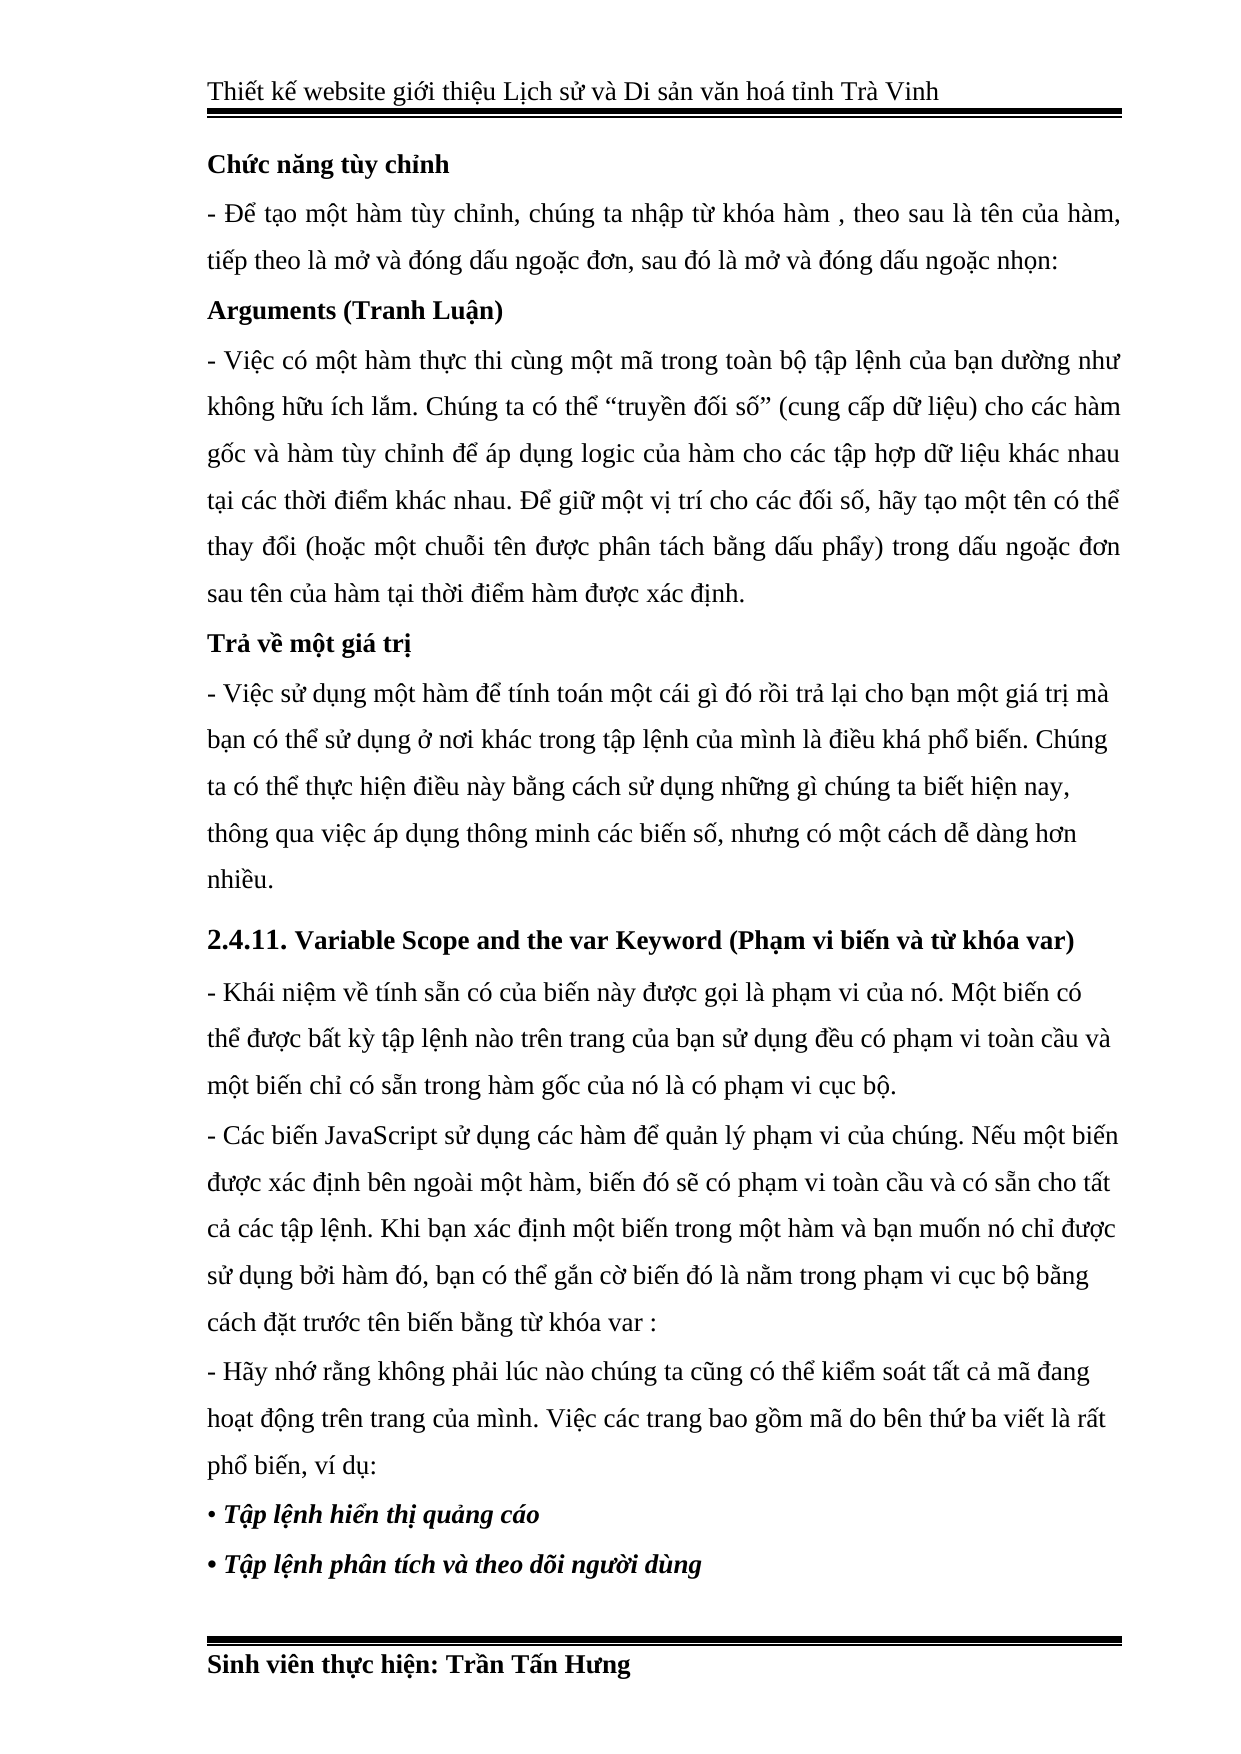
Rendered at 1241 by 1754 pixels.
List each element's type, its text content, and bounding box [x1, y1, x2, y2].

text - Việc có một hàm thực thi cùng một mã trong toàn bộ tập lệnh của bạn dường như không hữu ích lắm. Chúng ta có thể “truyền đối số” (cung cấp dữ liệu) cho các hàm gốc và hàm tùy chỉnh để áp dụng logic của hàm cho các tập hợp dữ liệu khác nhau tại các thời điểm khác nhau. Để giữ một vị trí cho các đối số, hãy tạo một tên có thể thay đổi (hoặc một chuỗi tên được phân tách bằng dấu phẩy) trong dấu ngoặc đơn sau tên của hàm tại thời điểm hàm được xác định. [207, 344, 1122, 608]
text • Tập lệnh hiển thị quảng cáo [207, 1499, 1122, 1530]
subtitle Variable Scope and the var Keyword (Phạm vi biến và từ khóa var) [207, 922, 1122, 956]
text Arguments (Tranh Luận) [207, 294, 1122, 325]
text • Tập lệnh phân tích và theo dõi người dùng [207, 1548, 1122, 1579]
text Trả về một giá trị [207, 627, 1122, 658]
text - Việc sử dụng một hàm để tính toán một cái gì đó rồi trả lại cho bạn một giá trị mà bạn có thể sử dụng ở nơi khác trong tập lệnh của mình là điều khá phổ biến. Chúng ta có thể thực hiện điều này bằng cách sử dụng những gì chúng ta biết hiện nay, thông qua việc áp dụng thông minh các biến số, nhưng có một cách dễ dàng hơn nhiều. [207, 677, 1122, 894]
text - Khái niệm về tính sẵn có của biến này được gọi là phạm vi của nó. Một biến có thể được bất kỳ tập lệnh nào trên trang của bạn sử dụng đều có phạm vi toàn cầu và một biến chỉ có sẵn trong hàm gốc của nó là có phạm vi cục bộ. [207, 976, 1122, 1100]
text - Các biến JavaScript sử dụng các hàm để quản lý phạm vi của chúng. Nếu một biến được xác định bên ngoài một hàm, biến đó sẽ có phạm vi toàn cầu và có sẵn cho tất cả các tập lệnh. Khi bạn xác định một biến trong một hàm và bạn muốn nó chỉ được sử dụng bởi hàm đó, bạn có thể gắn cờ biến đó là nằm trong phạm vi cục bộ bằng cách đặt trước tên biến bằng từ khóa var : [207, 1119, 1122, 1337]
text - Hãy nhớ rằng không phải lúc nào chúng ta cũng có thể kiểm soát tất cả mã đang hoạt động trên trang của mình. Việc các trang bao gồm mã do bên thứ ba viết là rất phổ biến, ví dụ: [207, 1356, 1122, 1480]
text - Để tạo một hàm tùy chỉnh, chúng ta nhập từ khóa hàm , theo sau là tên của hàm, tiếp theo là mở và đóng dấu ngoặc đơn, sau đó là mở và đóng dấu ngoặc nhọn: [207, 197, 1122, 275]
text Chức năng tùy chỉnh [207, 148, 1122, 179]
